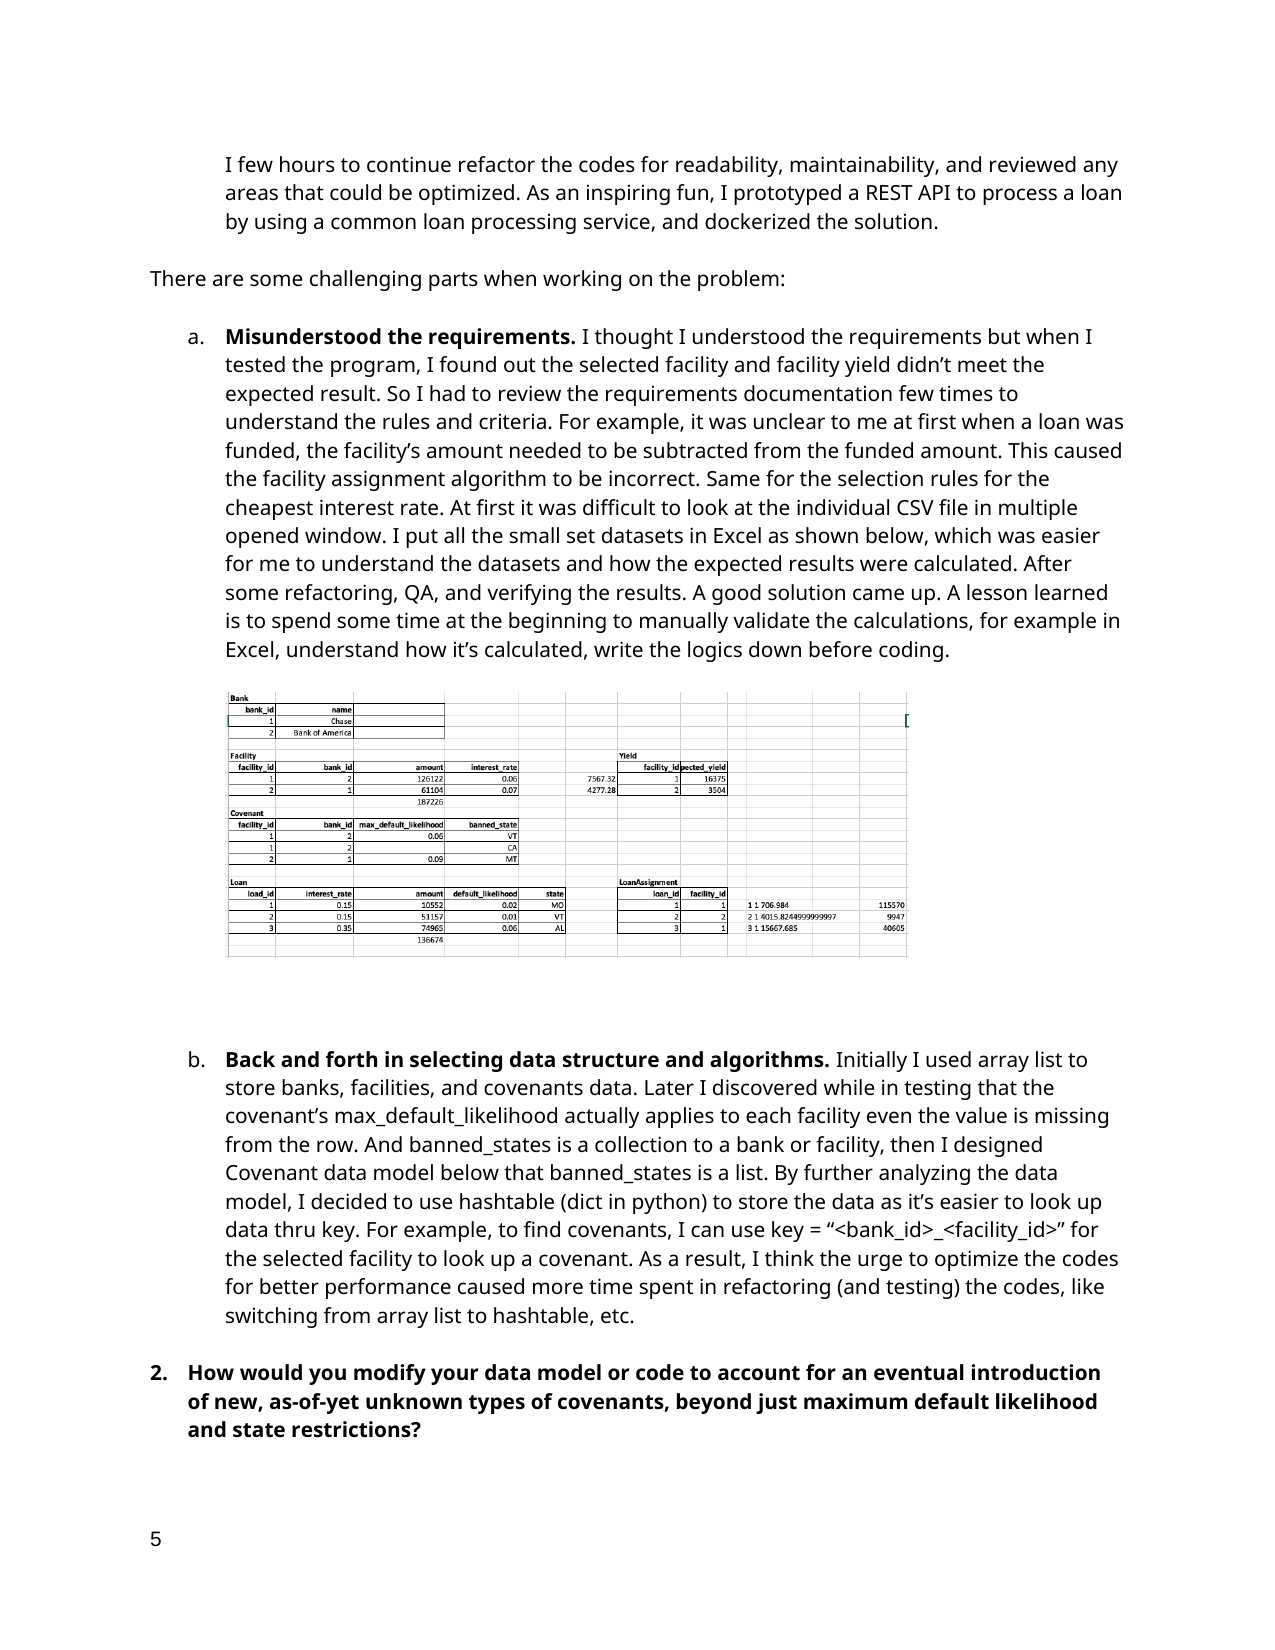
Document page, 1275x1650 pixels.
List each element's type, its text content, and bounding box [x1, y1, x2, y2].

text There are some challenging parts when working on the problem: [150, 264, 1125, 293]
list Misunderstood the requirements. I thought I understood the requirements but when I tested the program, I found out the selected facility and facility yield didn’t meet the expected result. So I had to review the requirements documentation few times to understand the rules and criteria. For example, it was unclear to me at first when a loan was funded, the facility’s amount needed to be subtracted from the funded amount. This caused the facility assignment algorithm to be incorrect. Same for the selection rules for the cheapest interest rate. At first it was difficult to look at the individual CSV file in multiple opened window. I put all the small set datasets in Excel as shown below, which was easier for me to understand the datasets and how the expected results were calculated. After some refactoring, QA, and verifying the results. A good solution came up. A lesson learned is to spend some time at the beginning to manually validate the calculations, for example in Excel, understand how it’s calculated, write the logics down before coding. [187, 322, 1125, 663]
list Back and forth in selecting data structure and algorithms. Initially I used array list to store banks, facilities, and covenants data. Later I discovered while in testing that the covenant’s max_default_likelihood actually applies to each facility even the value is missing from the row. And banned_states is a collection to a bank or facility, then I designed Covenant data model below that banned_states is a list. By further analyzing the data model, I decided to use hashtable (dict in python) to store the data as it’s easier to look up data thru key. For example, to find covenants, I can use key = “<bank_id>_<facility_id>” for the selected facility to look up a covenant. As a result, I think the urge to optimize the codes for better performance caused more time spent in refactoring (and testing) the codes, like switching from array list to hashtable, etc. [187, 1045, 1125, 1329]
picture [225, 692, 909, 958]
text I few hours to continue refactor the codes for readability, maintainability, and reviewed any areas that could be optimized. As an inspiring fun, I prototyped a REST API to process a loan by using a common loan processing service, and dockerized the solution. [225, 150, 1125, 235]
list How would you modify your data model or code to account for an eventual introduction of new, as-of-yet unknown types of covenants, beyond just maximum default likelihood and state restrictions? [150, 1358, 1125, 1444]
